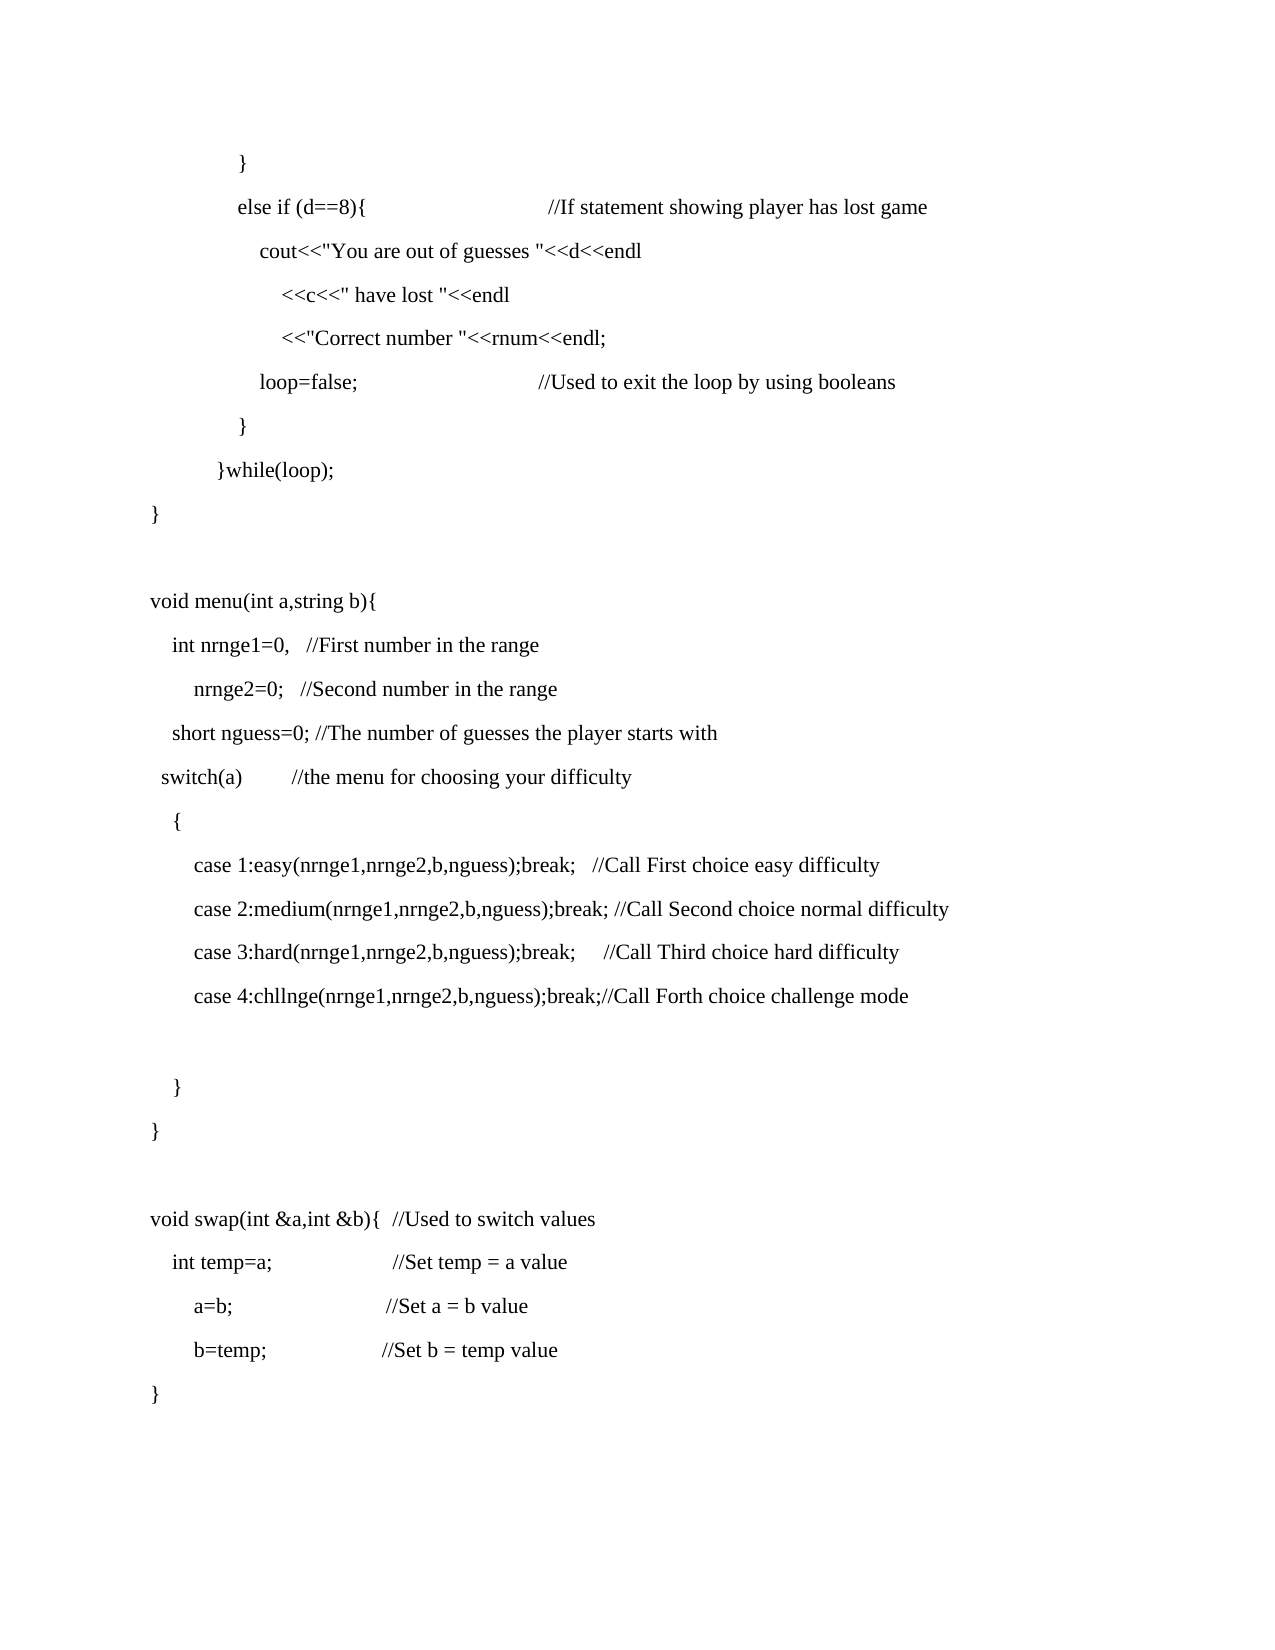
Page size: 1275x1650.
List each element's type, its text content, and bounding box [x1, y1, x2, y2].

text } [150, 1074, 1125, 1099]
text switch(a) //the menu for choosing your difficulty [150, 764, 1125, 789]
text case 4:chllnge(nrnge1,nrnge2,b,nguess);break;//Call Forth choice challenge mode [150, 983, 1125, 1008]
text { [150, 808, 1125, 833]
text case 1:easy(nrnge1,nrnge2,b,nguess);break; //Call First choice easy difficulty [150, 852, 1125, 877]
text else if (d==8){ //If statement showing player has lost game [150, 194, 1125, 219]
text int nrnge1=0, //First number in the range [150, 632, 1125, 658]
text a=b; //Set a = b value [150, 1293, 1125, 1318]
text } [150, 1381, 1125, 1406]
text b=temp; //Set b = temp value [150, 1337, 1125, 1362]
text int temp=a; //Set temp = a value [150, 1249, 1125, 1274]
text cout<<"You are out of guesses "<<d<<endl [150, 238, 1125, 263]
text case 3:hard(nrnge1,nrnge2,b,nguess);break; //Call Third choice hard difficulty [150, 939, 1125, 964]
text nrnge2=0; //Second number in the range [150, 676, 1125, 701]
text } [150, 501, 1125, 526]
text } [150, 150, 1125, 175]
text } [150, 413, 1125, 438]
text case 2:medium(nrnge1,nrnge2,b,nguess);break; //Call Second choice normal difficulty [150, 896, 1125, 921]
text void menu(int a,string b){ [150, 588, 1125, 614]
text <<"Correct number "<<rnum<<endl; [150, 325, 1125, 351]
text <<c<<" have lost "<<endl [150, 282, 1125, 307]
text }while(loop); [150, 457, 1125, 482]
text } [150, 1118, 1125, 1143]
text short nguess=0; //The number of guesses the player starts with [150, 720, 1125, 745]
text void swap(int &a,int &b){ //Used to switch values [150, 1206, 1125, 1231]
text loop=false; //Used to exit the loop by using booleans [150, 369, 1125, 394]
